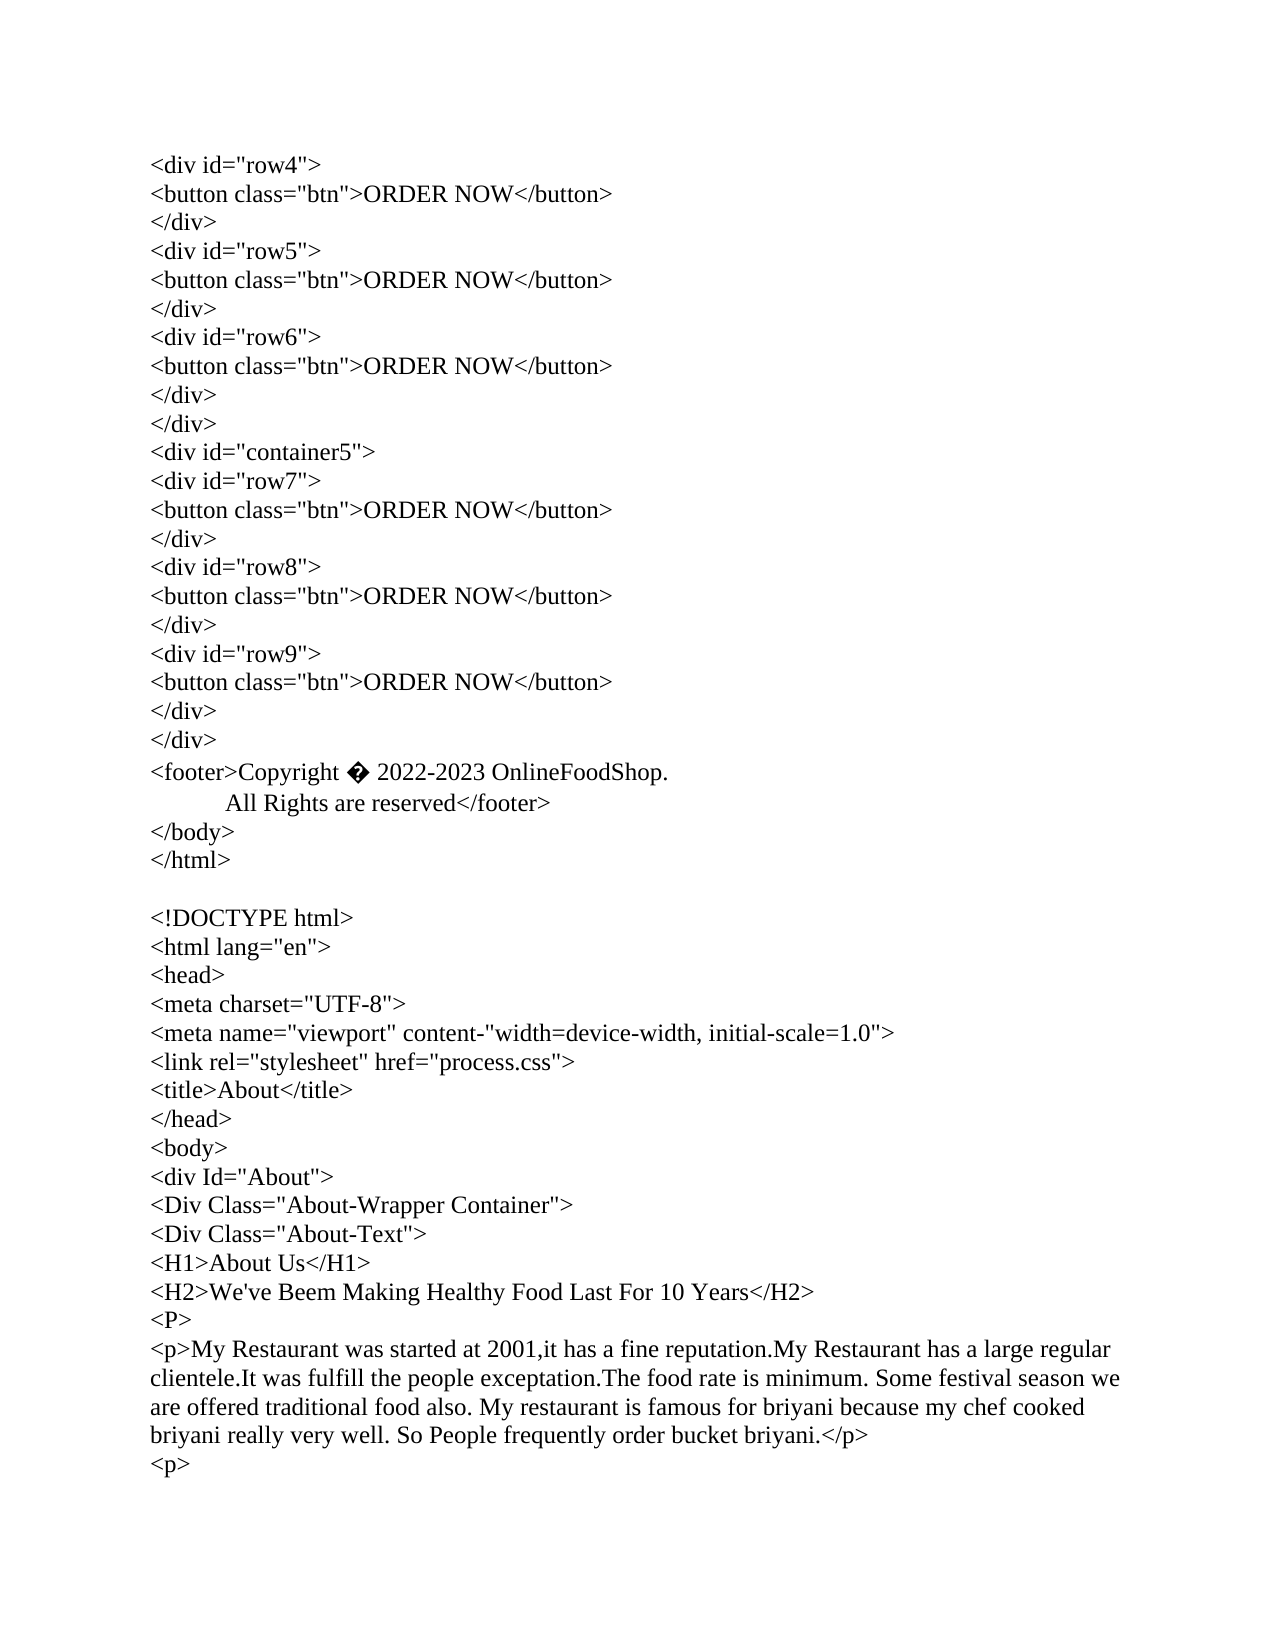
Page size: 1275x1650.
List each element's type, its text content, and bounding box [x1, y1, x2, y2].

text <button class="btn">ORDER NOW</button> [150, 179, 1125, 207]
text </div> [150, 725, 1125, 754]
text <title>About</title> [150, 1075, 1125, 1104]
text <footer>Copyright � 2022-2023 OnlineFoodShop. [150, 754, 1125, 788]
text <div Id="About"> [150, 1162, 1125, 1190]
text <div id="row7"> [150, 466, 1125, 495]
text <p> [150, 1449, 1125, 1478]
text <button class="btn">ORDER NOW</button> [150, 265, 1125, 294]
text <button class="btn">ORDER NOW</button> [150, 667, 1125, 696]
text </html> [150, 845, 1125, 874]
text <!DOCTYPE html> [150, 903, 1125, 932]
text </body> [150, 817, 1125, 845]
text </div> [150, 207, 1125, 236]
text </div> [150, 409, 1125, 437]
text <div id="row5"> [150, 236, 1125, 265]
text <div id="row4"> [150, 150, 1125, 179]
text </div> [150, 610, 1125, 639]
text <div id="row8"> [150, 552, 1125, 581]
text <link rel="stylesheet" href="process.css"> [150, 1047, 1125, 1075]
text <button class="btn">ORDER NOW</button> [150, 495, 1125, 524]
text <button class="btn">ORDER NOW</button> [150, 351, 1125, 380]
text <P> [150, 1305, 1125, 1334]
text </div> [150, 696, 1125, 725]
text </div> [150, 380, 1125, 409]
text </head> [150, 1104, 1125, 1133]
text <meta name="viewport" content-"width=device-width, initial-scale=1.0"> [150, 1018, 1125, 1047]
text <div id="row9"> [150, 639, 1125, 667]
text All Rights are reserved</footer> [150, 788, 1125, 817]
text <body> [150, 1133, 1125, 1162]
text <Div Class="About-Wrapper Container"> [150, 1190, 1125, 1219]
text <div id="container5"> [150, 437, 1125, 466]
text </div> [150, 294, 1125, 322]
text <H1>About Us</H1> [150, 1248, 1125, 1277]
text <html lang="en"> [150, 932, 1125, 960]
text <button class="btn">ORDER NOW</button> [150, 581, 1125, 610]
text <head> [150, 960, 1125, 989]
text <p>My Restaurant was started at 2001,it has a fine reputation.My Restaurant has a large regular clientele.It was fulfill the people exceptation.The food rate is minimum. Some festival season we are offered traditional food also. My restaurant is famous for briyani because my chef cooked briyani really very well. So People frequently order bucket briyani.</p> [150, 1334, 1125, 1449]
text <meta charset="UTF-8"> [150, 989, 1125, 1018]
text <H2>We've Beem Making Healthy Food Last For 10 Years</H2> [150, 1277, 1125, 1305]
text <Div Class="About-Text"> [150, 1219, 1125, 1248]
text </div> [150, 524, 1125, 552]
text <div id="row6"> [150, 322, 1125, 351]
